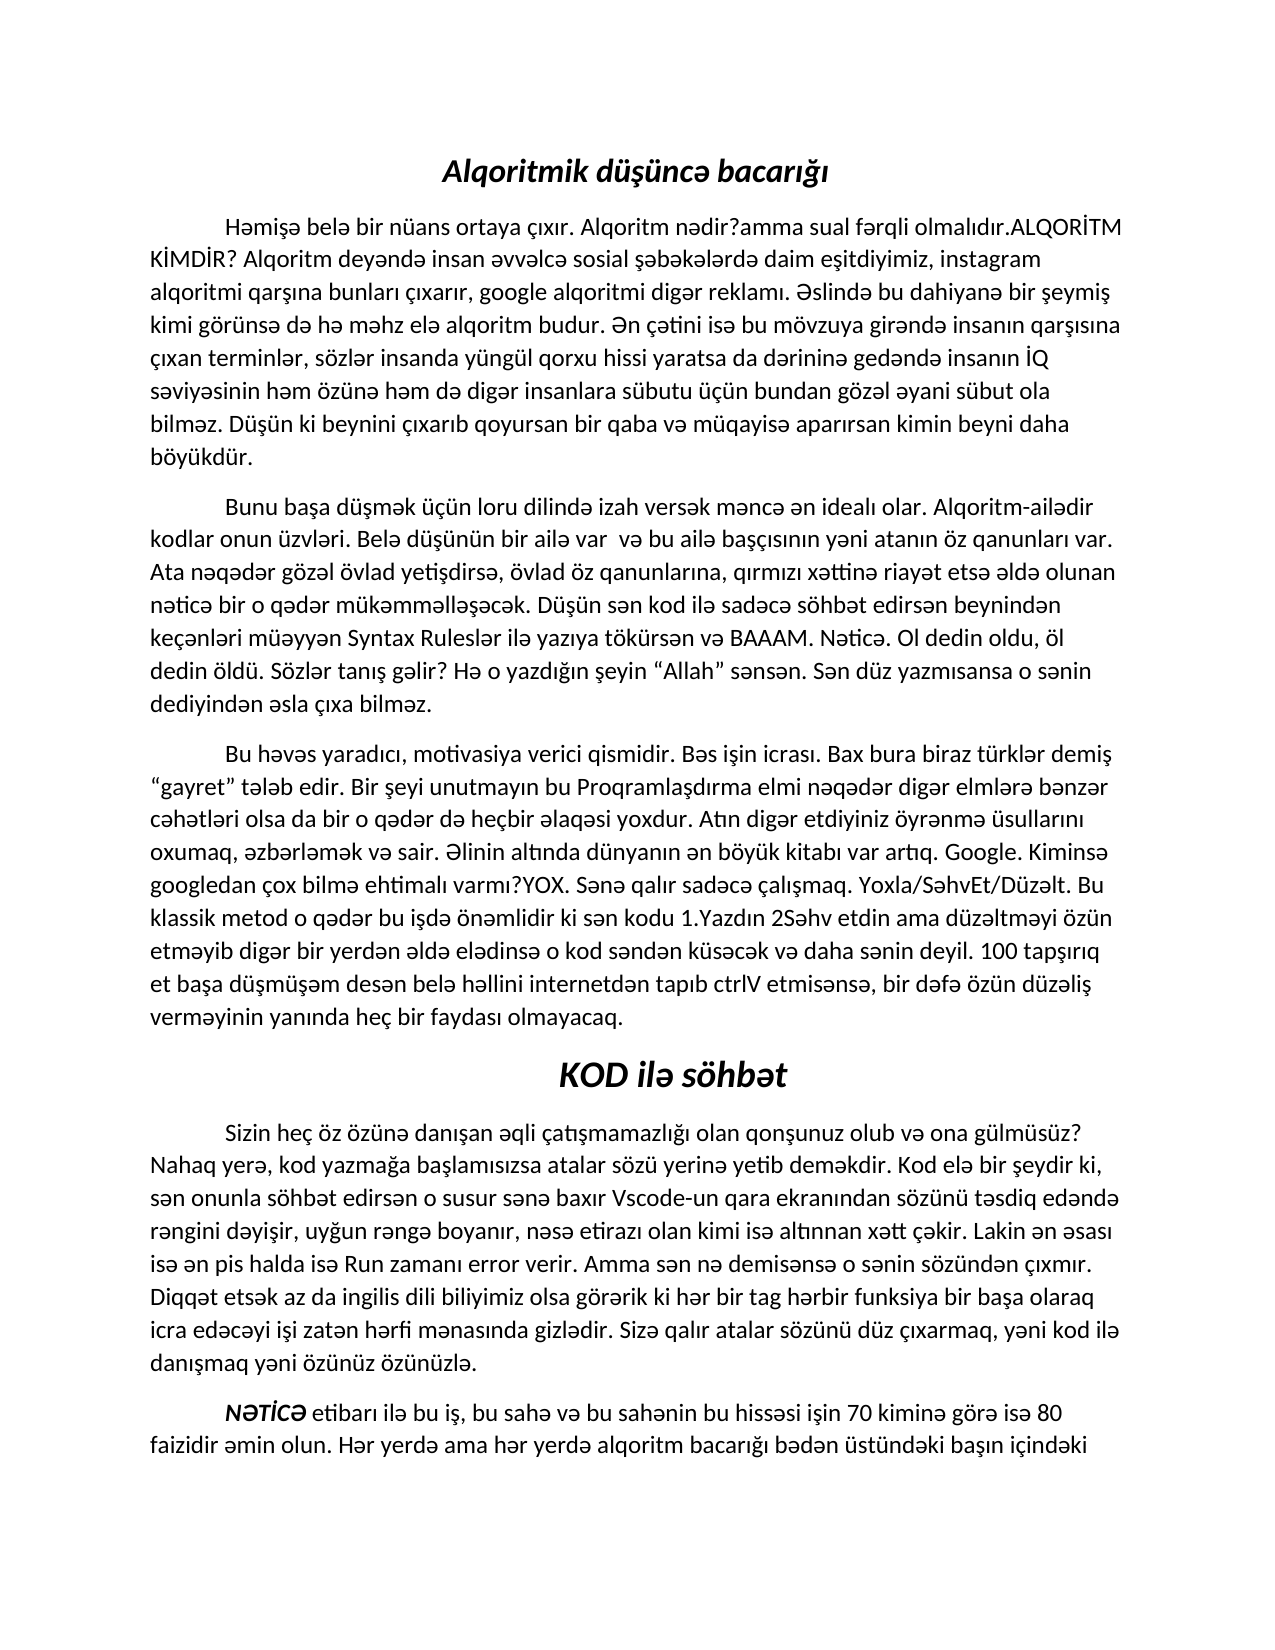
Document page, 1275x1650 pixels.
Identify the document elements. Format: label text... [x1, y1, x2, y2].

text Sizin heç öz özünə danışan əqli çatışmamazlığı olan qonşunuz olub və ona gülmüsüz? Nahaq yerə, kod yazmağa başlamısızsa atalar sözü yerinə yetib deməkdir. Kod elə bir şeydir ki, sən onunla söhbət edirsən o susur sənə baxır Vscode-un qara ekranından sözünü təsdiq edəndə rəngini dəyişir, uyğun rəngə boyanır, nəsə etirazı olan kimi isə altınnan xətt çəkir. Lakin ən əsası isə ən pis halda isə Run zamanı error verir. Amma sən nə demisənsə o sənin sözündən çıxmır. Diqqət etsək az da ingilis dili biliyimiz olsa görərik ki hər bir tag hərbir funksiya bir başa olaraq icra edəcəyi işi zatən hərfi mənasında gizlədir. Sizə qalır atalar sözünü düz çıxarmaq, yəni kod ilə danışmaq yəni özünüz özünüzlə. [150, 1117, 1125, 1378]
text Həmişə belə bir nüans ortaya çıxır. Alqoritm nədir?amma sual fərqli olmalıdır.ALQORİTM KİMDİR? Alqoritm deyəndə insan əvvəlcə sosial şəbəkələrdə daim eşitdiyimiz, instagram alqoritmi qarşına bunları çıxarır, google alqoritmi digər reklamı. Əslində bu dahiyanə bir şeymiş kimi görünsə də hə məhz elə alqoritm budur. Ən çətini isə bu mövzuya girəndə insanın qarşısına çıxan terminlər, sözlər insanda yüngül qorxu hissi yaratsa da dərininə gedəndə insanın İQ səviyəsinin həm özünə həm də digər insanlara sübutu üçün bundan gözəl əyani sübut ola bilməz. Düşün ki beynini çıxarıb qoyursan bir qaba və müqayisə aparırsan kimin beyni daha böyükdür. [150, 211, 1125, 472]
text Bunu başa düşmək üçün loru dilində izah versək məncə ən idealı olar. Alqoritm-ailədir kodlar onun üzvləri. Belə düşünün bir ailə var və bu ailə başçısının yəni atanın öz qanunları var. Ata nəqədər gözəl övlad yetişdirsə, övlad öz qanunlarına, qırmızı xəttinə riayət etsə əldə olunan nəticə bir o qədər mükəmməlləşəcək. Düşün sən kod ilə sadəcə söhbət edirsən beynindən keçənləri müəyyən Syntax Ruleslər ilə yazıya tökürsən və BAAAM. Nəticə. Ol dedin oldu, öl dedin öldü. Sözlər tanış gəlir? Hə o yazdığın şeyin “Allah” sənsən. Sən düz yazmısansa o sənin dediyindən əsla çıxa bilməz. [150, 491, 1125, 719]
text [150, 1397, 1125, 1460]
text Alqoritmik düşüncə bacarığı [150, 150, 1125, 191]
text Bu həvəs yaradıcı, motivasiya verici qismidir. Bəs işin icrası. Bax bura biraz türklər demiş “gayret” tələb edir. Bir şeyi unutmayın bu Proqramlaşdırma elmi nəqədər digər elmlərə bənzər cəhətləri olsa da bir o qədər də heçbir əlaqəsi yoxdur. Atın digər etdiyiniz öyrənmə üsullarını oxumaq, əzbərləmək və sair. Əlinin altında dünyanın ən böyük kitabı var artıq. Google. Kiminsə googledan çox bilmə ehtimalı varmı?YOX. Sənə qalır sadəcə çalışmaq. Yoxla/SəhvEt/Düzəlt. Bu klassik metod o qədər bu işdə önəmlidir ki sən kodu 1.Yazdın 2Səhv etdin ama düzəltməyi özün etməyib digər bir yerdən əldə elədinsə o kod səndən küsəcək və daha sənin deyil. 100 tapşırıq et başa düşmüşəm desən belə həllini internetdən tapıb ctrlV etmisənsə, bir dəfə özün düzəliş verməyinin yanında heç bir faydası olmayacaq. [150, 738, 1125, 1032]
text KOD ilə söhbət [150, 1051, 1125, 1096]
